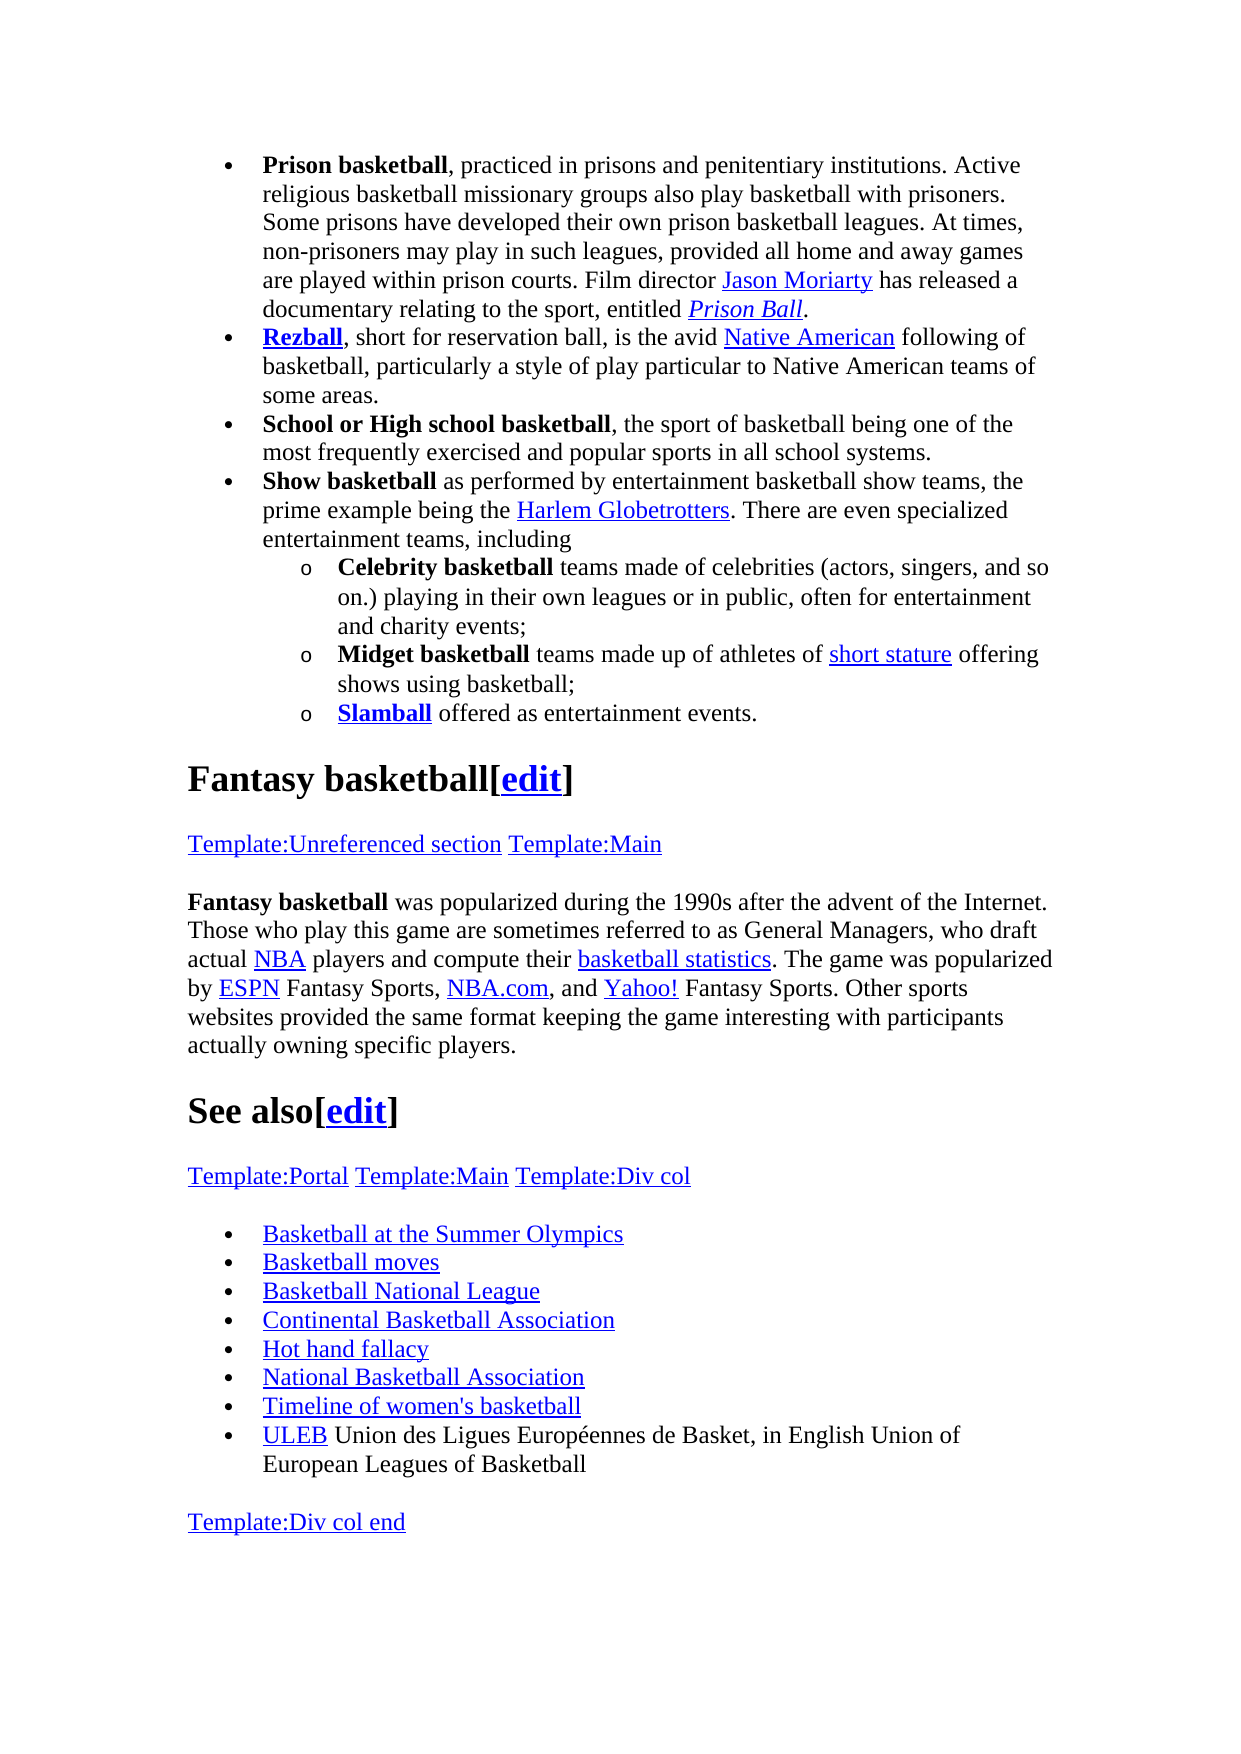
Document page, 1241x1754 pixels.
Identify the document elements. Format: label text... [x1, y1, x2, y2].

list National Basketball Association [225, 1362, 1053, 1391]
list Basketball moves [225, 1247, 1053, 1276]
list Continental Basketball Association [225, 1305, 1053, 1334]
text Template:Portal Template:Main Template:Div col [187, 1161, 1053, 1189]
list Basketball National League [225, 1276, 1053, 1305]
list Hot hand fallacy [225, 1334, 1053, 1362]
list Prison basketball, practiced in prisons and penitentiary institutions. Active religious basketball missionary groups also play basketball with prisoners. Some prisons have developed their own prison basketball leagues. At times, non-prisoners may play in such leagues, provided all home and away games are played within prison courts. Film director Jason Moriarty has released a documentary relating to the sport, entitled Prison Ball. [225, 150, 1053, 322]
text Fantasy basketball was popularized during the 1990s after the advent of the Internet. Those who play this game are sometimes referred to as General Managers, who draft actual NBA players and compute their basketball statistics. The game was popularized by ESPN Fantasy Sports, NBA.com, and Yahoo! Fantasy Sports. Other sports websites provided the same format keeping the game interesting with participants actually owning specific players. [187, 887, 1053, 1059]
list ULEB Union des Ligues Européennes de Basket, in English Union of European Leagues of Basketball [225, 1420, 1053, 1477]
list Celebrity basketball teams made of celebrities (actors, singers, and so on.) playing in their own leagues or in public, often for entertainment and charity events; [300, 552, 1053, 639]
list Basketball at the Summer Olympics [225, 1219, 1053, 1247]
list Show basketball as performed by entertainment basketball show teams, the prime example being the Harlem Globetrotters. There are even specialized entertainment teams, including [225, 466, 1053, 552]
list Midget basketball teams made up of athletes of short stature offering shows using basketball; [300, 639, 1053, 698]
list School or High school basketball, the sport of basketball being one of the most frequently exercised and popular sports in all school systems. [225, 409, 1053, 466]
list Slamball offered as entertainment events. [300, 698, 1053, 727]
list Rezball, short for reservation ball, is the avid Native American following of basketball, particularly a style of play particular to Native American teams of some areas. [225, 322, 1053, 409]
text Template:Div col end [187, 1507, 1053, 1535]
subtitle See also[edit] [187, 1088, 1053, 1132]
list Timeline of women's basketball [225, 1391, 1053, 1420]
subtitle Fantasy basketball[edit] [187, 757, 1053, 800]
text Template:Unreferenced section Template:Main [187, 829, 1053, 858]
